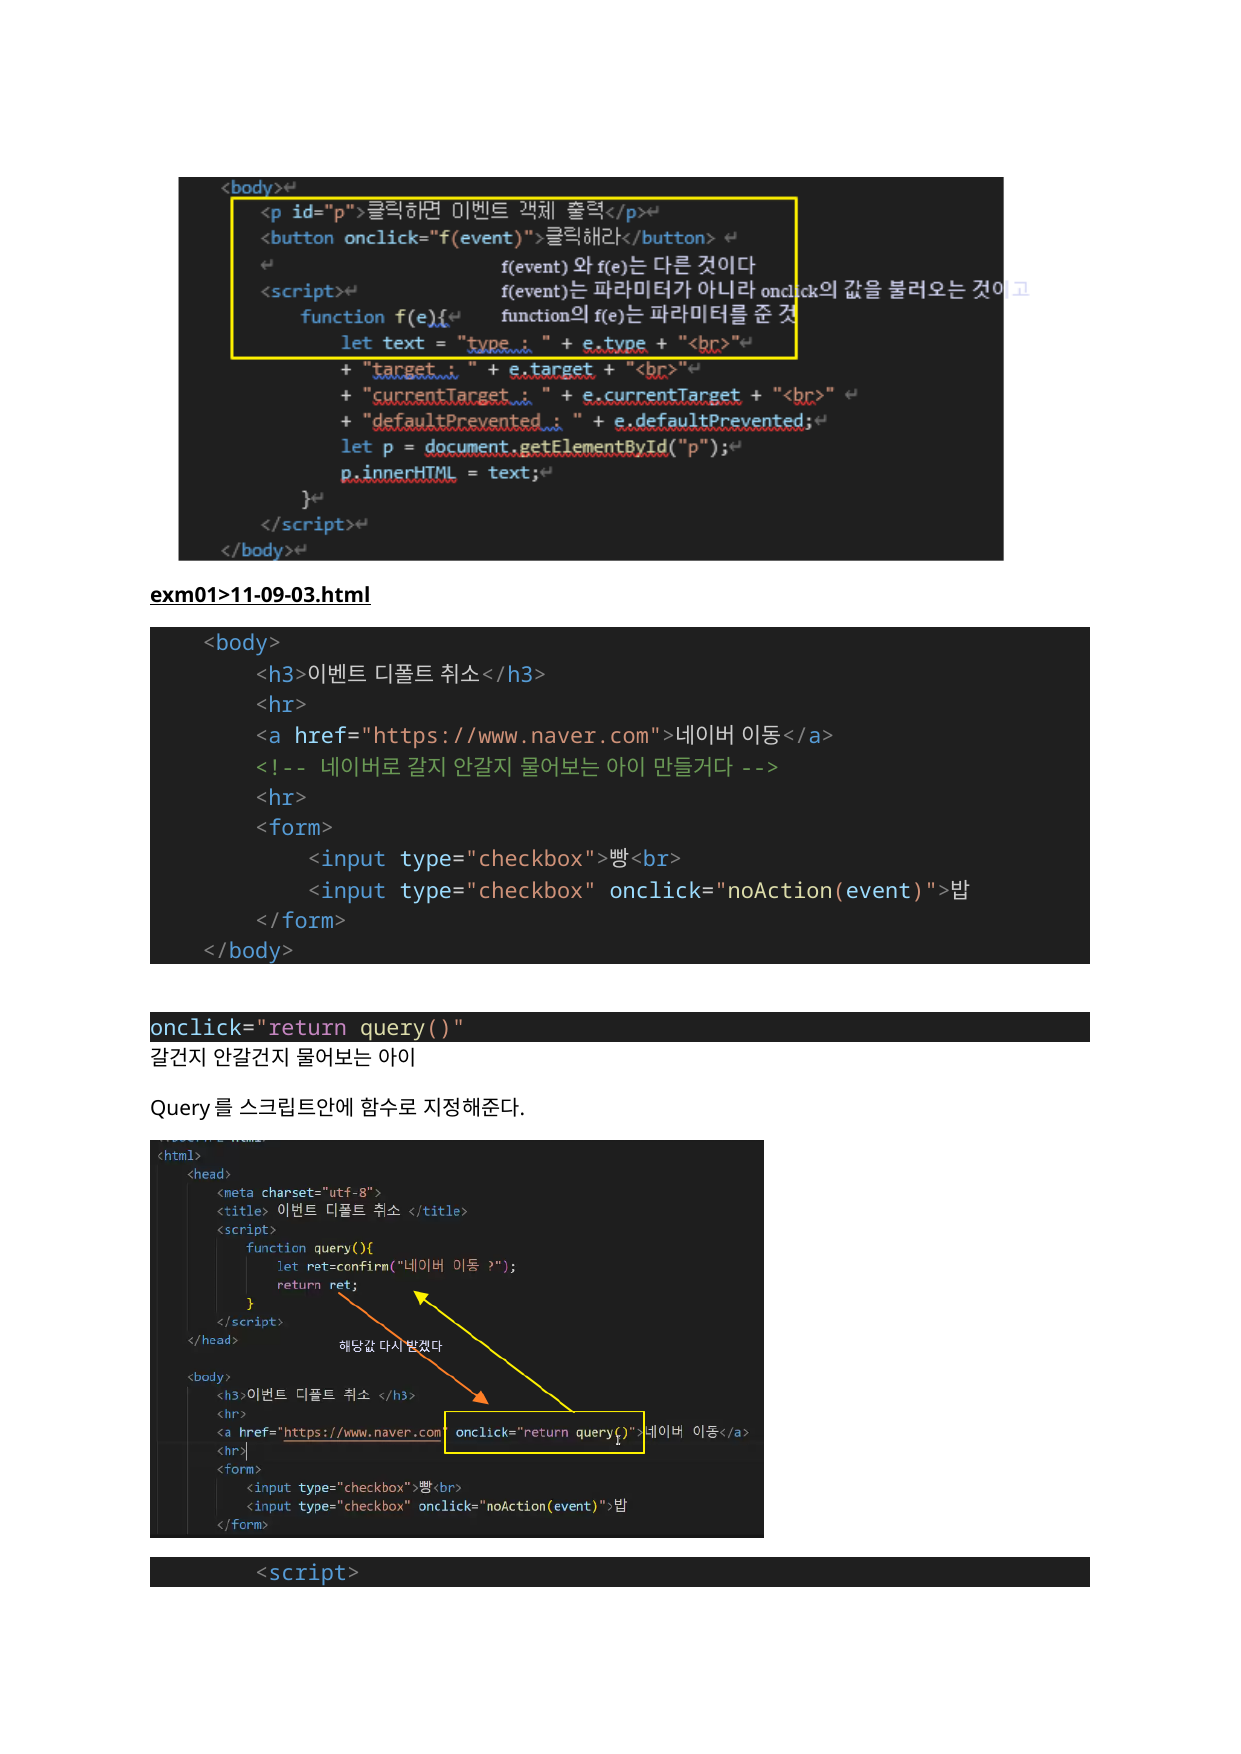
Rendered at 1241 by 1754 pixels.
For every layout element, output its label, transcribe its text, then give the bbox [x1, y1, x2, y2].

text exm01>11-09-03.html [150, 580, 1090, 608]
text <hr> [150, 688, 1090, 718]
text </form> [150, 905, 1090, 935]
text Query를 스크립트안에 함수로 지정해준다. [150, 1091, 1090, 1121]
text <script> [150, 1557, 1090, 1587]
text <form> [150, 812, 1090, 841]
text <!-- 네이버로 갈지 안갈지 물어보는 아이 만들거다 --> [150, 750, 1090, 782]
text 갈건지 안갈건지 물어보는 아이 [150, 1042, 1090, 1072]
text <a href="https://www.naver.com">네이버 이동</a> [150, 718, 1090, 750]
text onclick="return query()" [150, 1012, 1090, 1042]
text <h3>이벤트 디폴트 취소</h3> [150, 657, 1090, 688]
picture [150, 1140, 764, 1538]
text </body> [150, 935, 1090, 964]
text <input type="checkbox" onclick="noAction(event)">밥 [150, 873, 1090, 905]
text <hr> [150, 782, 1090, 812]
text <body> [150, 627, 1090, 657]
text <input type="checkbox">빵<br> [150, 841, 1090, 873]
picture [150, 177, 1040, 561]
